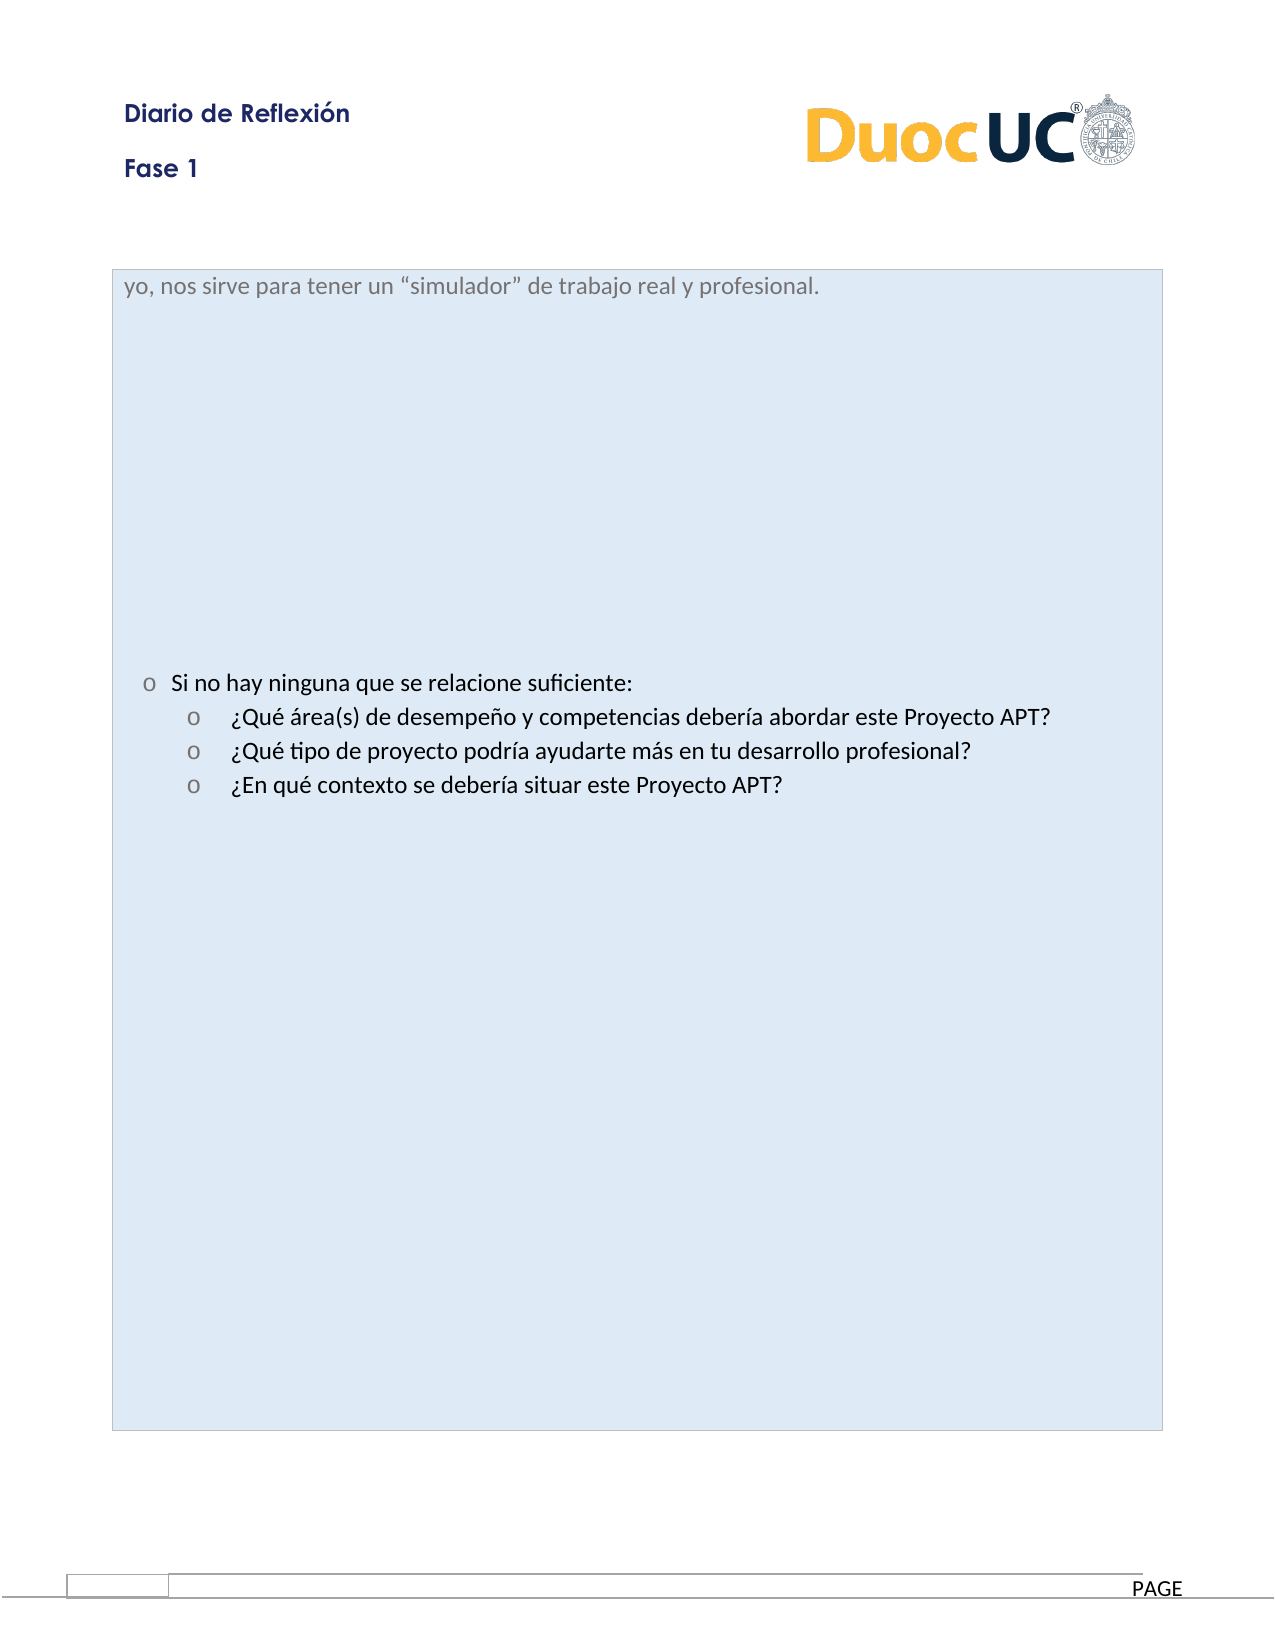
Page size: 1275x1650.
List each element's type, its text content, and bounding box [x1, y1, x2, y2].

picture [807, 94, 1135, 165]
